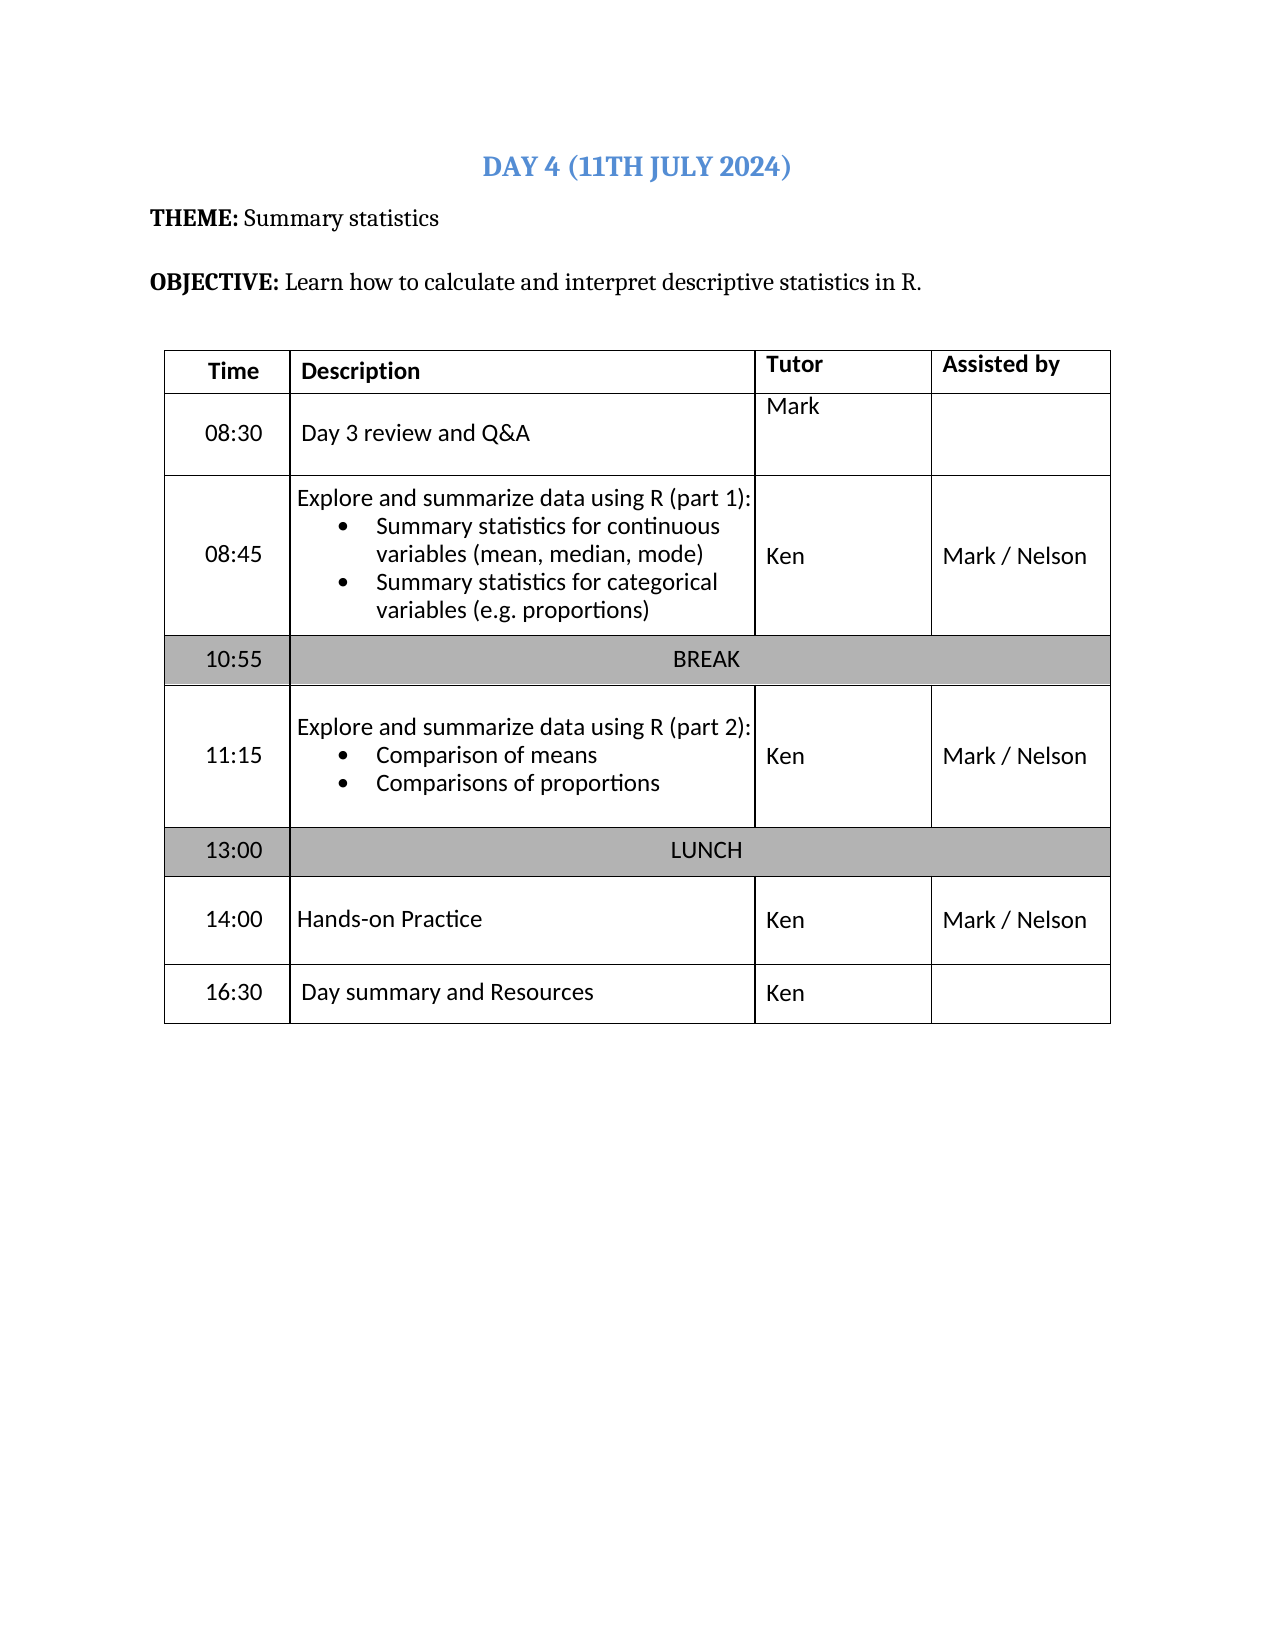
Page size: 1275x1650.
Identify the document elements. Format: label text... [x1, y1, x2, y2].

table_header Tutor [756, 351, 931, 392]
table_cell 16:30 [165, 965, 289, 1023]
table_cell LUNCH [291, 828, 1110, 876]
table_cell 11:15 [165, 686, 289, 827]
table_cell 14:00 [165, 877, 289, 963]
table_cell [932, 394, 1110, 474]
table_cell Mark / Nelson [932, 877, 1110, 963]
table_cell Explore and summarize data using R (part 1): Summary statistics for continuous variables (mean, median, mode) Summary statistics for categorical variables (e.g. proportions) [291, 476, 754, 635]
table_cell 10:55 [165, 636, 289, 684]
table_cell 13:00 [165, 828, 289, 876]
table_cell Mark [756, 394, 931, 474]
table_cell Day summary and Resources [291, 965, 754, 1023]
table_header Description [291, 351, 754, 392]
table_cell 08:30 [165, 394, 289, 474]
table_cell BREAK [291, 636, 1110, 684]
table_cell 08:45 [165, 476, 289, 635]
table_cell Explore and summarize data using R (part 2): Comparison of means Comparisons of proportions [291, 686, 754, 827]
table_cell [932, 965, 1110, 1023]
text THEME: Summary statistics [150, 204, 1125, 233]
text DAY 4 (11TH JULY 2024) [150, 150, 1125, 183]
table_cell Hands-on Practice [291, 877, 754, 963]
table_cell Ken [756, 877, 931, 963]
text OBJECTIVE: Learn how to calculate and interpret descriptive statistics in R. [150, 268, 1125, 297]
table_header Time [165, 351, 289, 392]
table_cell Mark / Nelson [932, 686, 1110, 827]
table_cell Mark / Nelson [932, 476, 1110, 635]
table_cell Ken [756, 965, 931, 1023]
table_cell Ken [756, 476, 931, 635]
table_cell Ken [756, 686, 931, 827]
table_header Assisted by [932, 351, 1110, 392]
table_cell Day 3 review and Q&A [291, 394, 754, 474]
